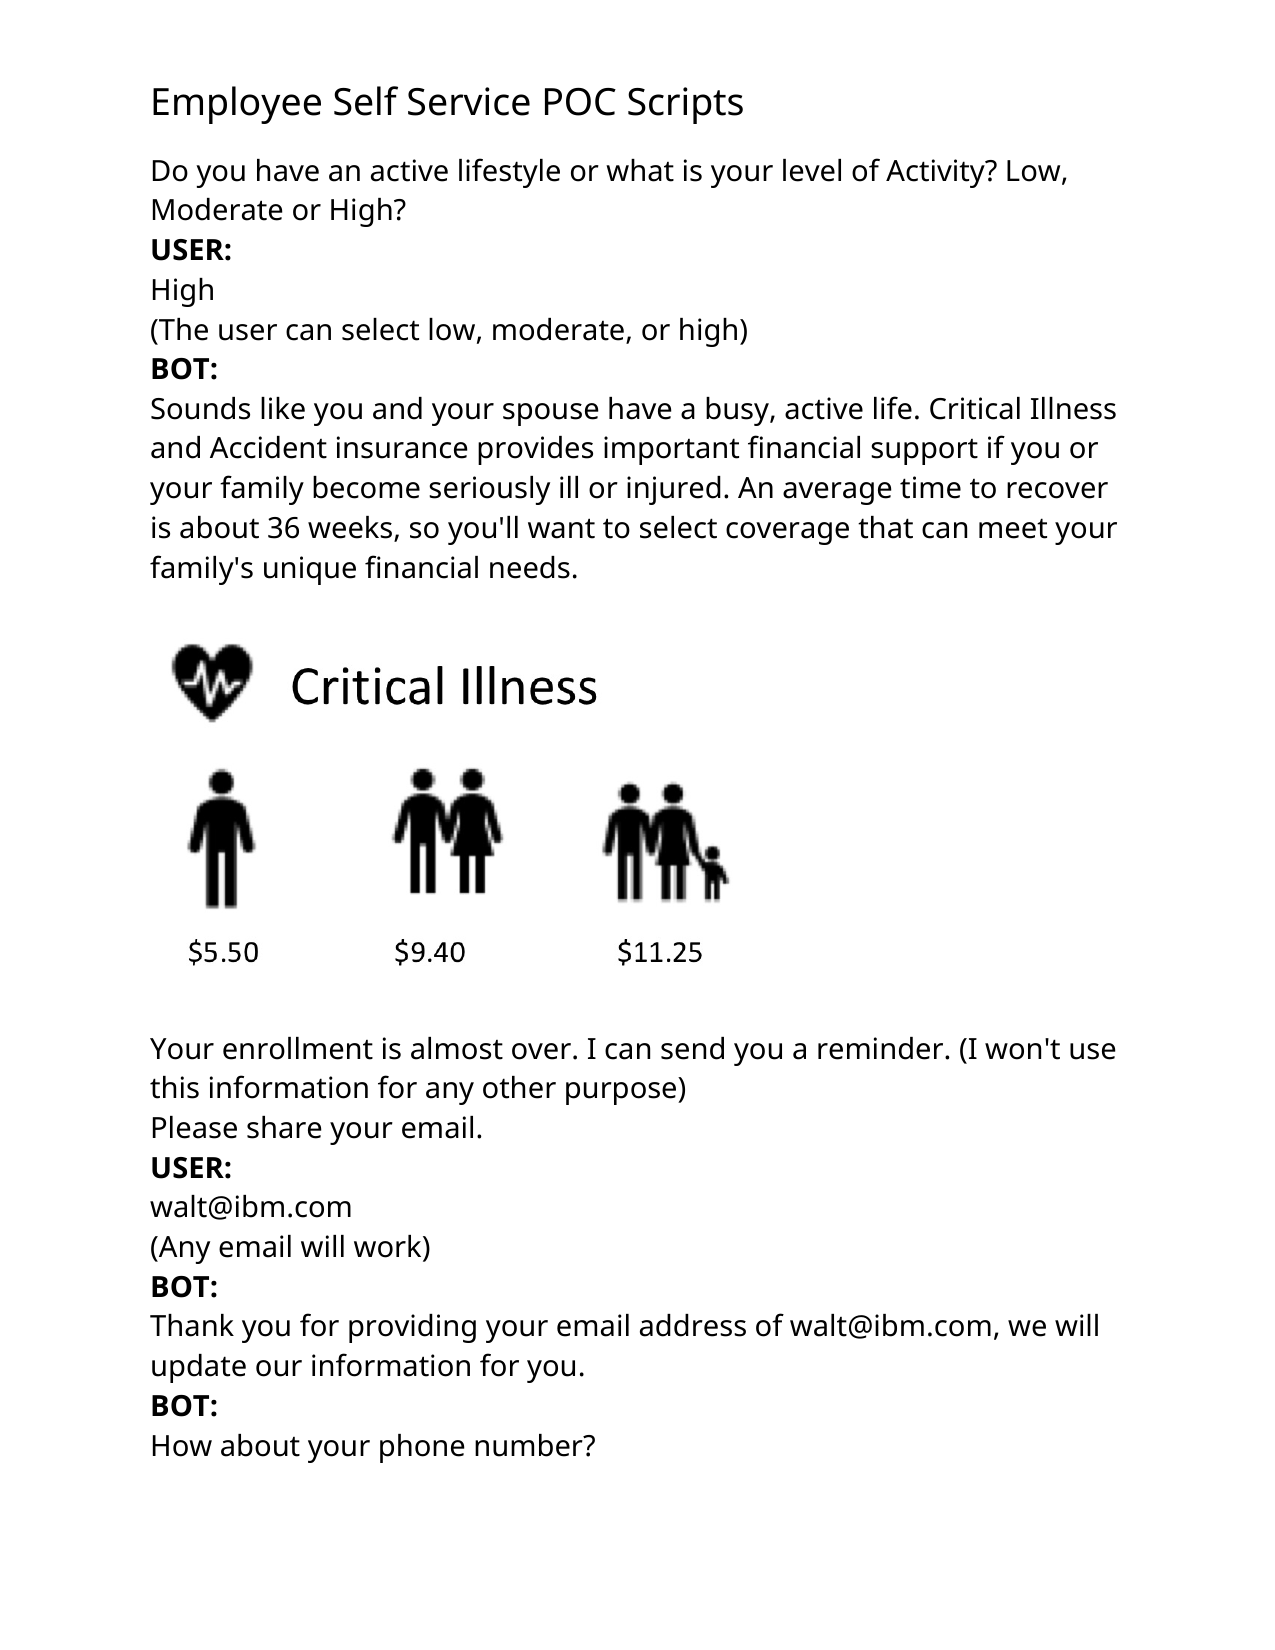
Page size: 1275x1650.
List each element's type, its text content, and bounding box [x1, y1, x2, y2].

text How about your phone number? [150, 1425, 1125, 1464]
text BOT: [150, 1385, 1125, 1425]
text BOT: [150, 1266, 1125, 1306]
picture [150, 626, 772, 989]
text High [150, 269, 1125, 309]
text (Any email will work) [150, 1226, 1125, 1266]
text Thank you for providing your email address of walt@ibm.com, we will update our information for you. [150, 1306, 1125, 1385]
text USER: [150, 229, 1125, 269]
text Your enrollment is almost over. I can send you a reminder. (I won't use this information for any other purpose) [150, 1028, 1125, 1107]
text Do you have an active lifestyle or what is your level of Activity? Low, Moderate or High? [150, 150, 1125, 229]
text BOT: [150, 348, 1125, 388]
text Please share your email. [150, 1107, 1125, 1147]
text Sounds like you and your spouse have a busy, active life. Critical Illness and Accident insurance provides important financial support if you or your family become seriously ill or injured. An average time to recover is about 36 weeks, so you'll want to select coverage that can meet your family's unique financial needs. [150, 388, 1125, 587]
text walt@ibm.com [150, 1187, 1125, 1226]
text (The user can select low, moderate, or high) [150, 309, 1125, 348]
text USER: [150, 1147, 1125, 1187]
